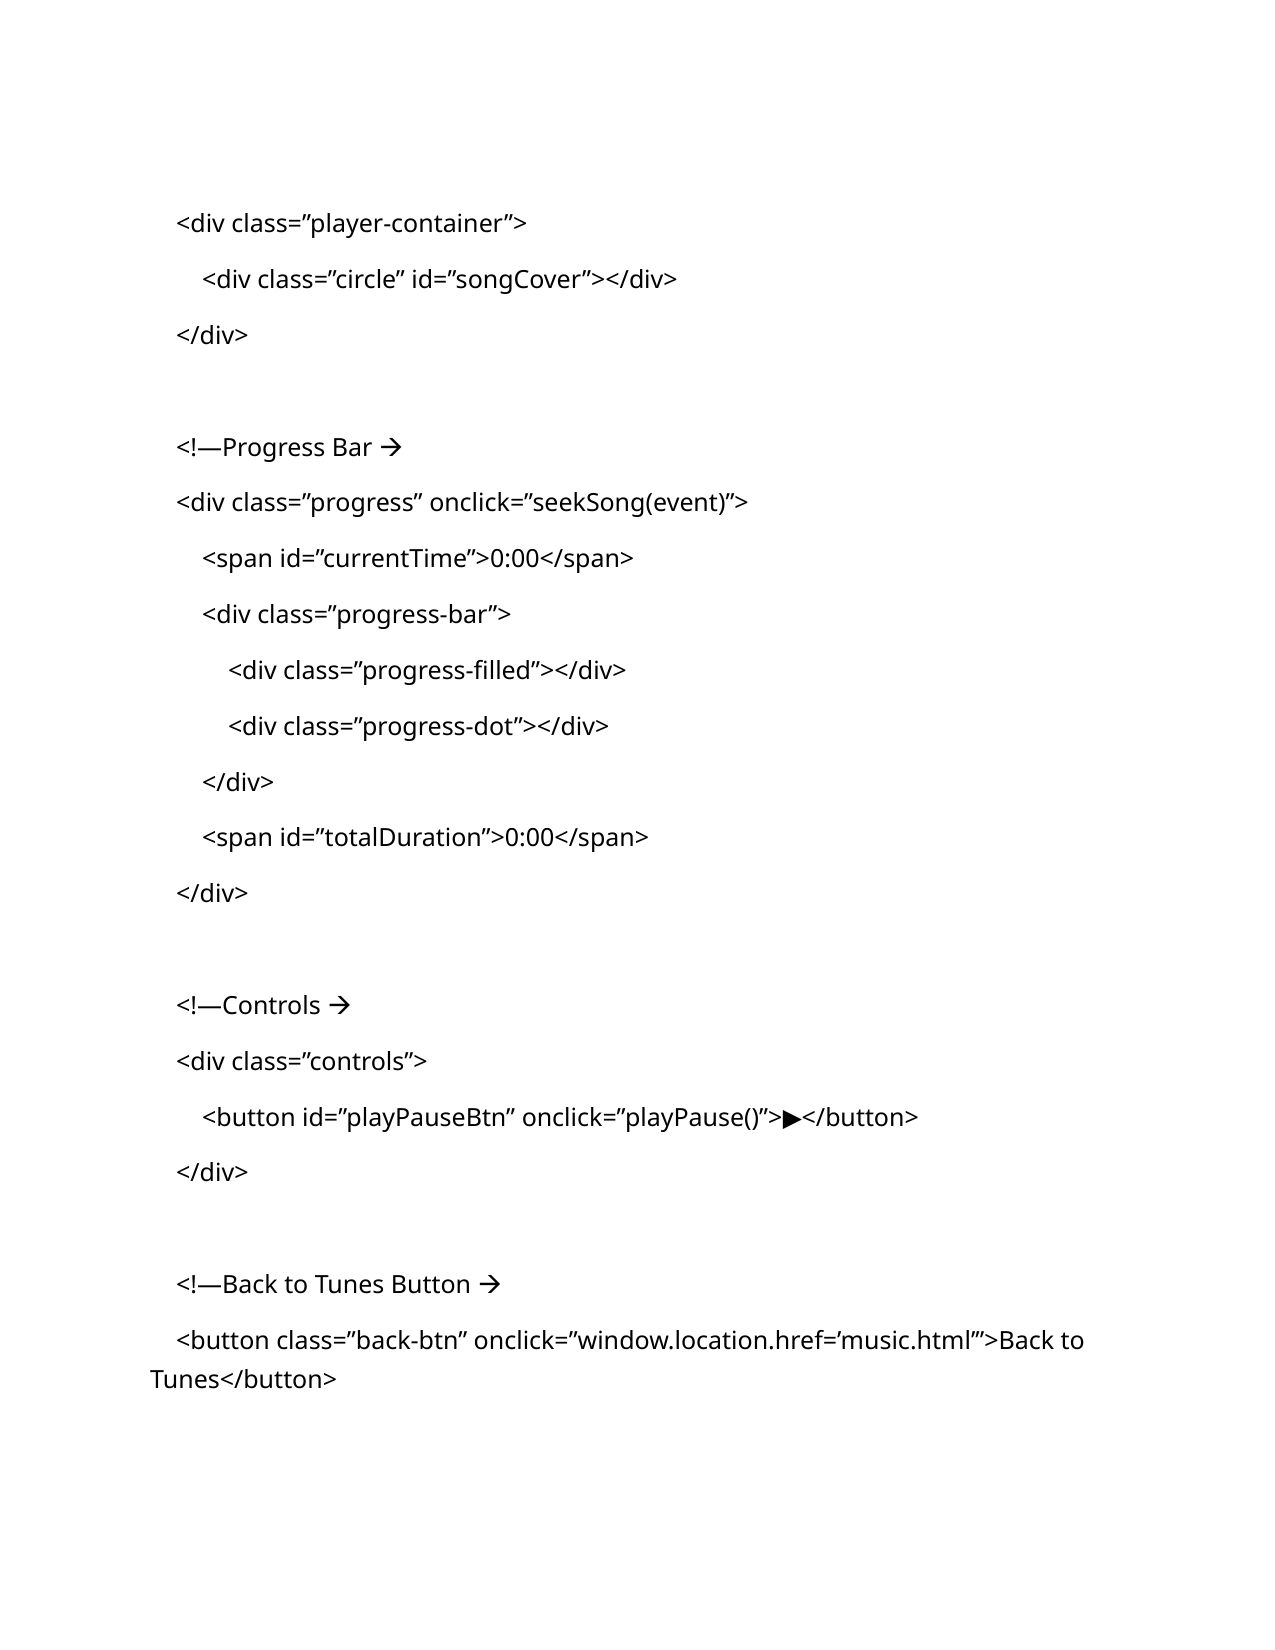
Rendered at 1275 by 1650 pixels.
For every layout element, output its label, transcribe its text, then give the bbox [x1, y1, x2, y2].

text <span id=”currentTime”>0:00</span> [150, 541, 1125, 575]
text <span id=”totalDuration”>0:00</span> [150, 820, 1125, 854]
text <!—Controls [150, 987, 1125, 1022]
text <div class=”circle” id=”songCover”></div> [150, 262, 1125, 296]
text <div class=”progress-bar”> [150, 597, 1125, 631]
text <div class=”progress-filled”></div> [150, 652, 1125, 687]
text <div class=”progress” onclick=”seekSong(event)”> [150, 485, 1125, 519]
text </div> [150, 876, 1125, 910]
text <div class=”player-container”> [150, 206, 1125, 240]
text <!—Back to Tunes Button [150, 1267, 1125, 1301]
text </div> [150, 1155, 1125, 1189]
text </div> [150, 317, 1125, 352]
text <button id=”playPauseBtn” onclick=”playPause()”>▶️</button> [150, 1099, 1125, 1133]
text <div class=”controls”> [150, 1043, 1125, 1077]
text </div> [150, 764, 1125, 798]
text <button class=”back-btn” onclick=”window.location.href=’music.html’”>Back to Tunes</button> [150, 1322, 1125, 1396]
text <!—Progress Bar [150, 429, 1125, 463]
text <div class=”progress-dot”></div> [150, 708, 1125, 742]
